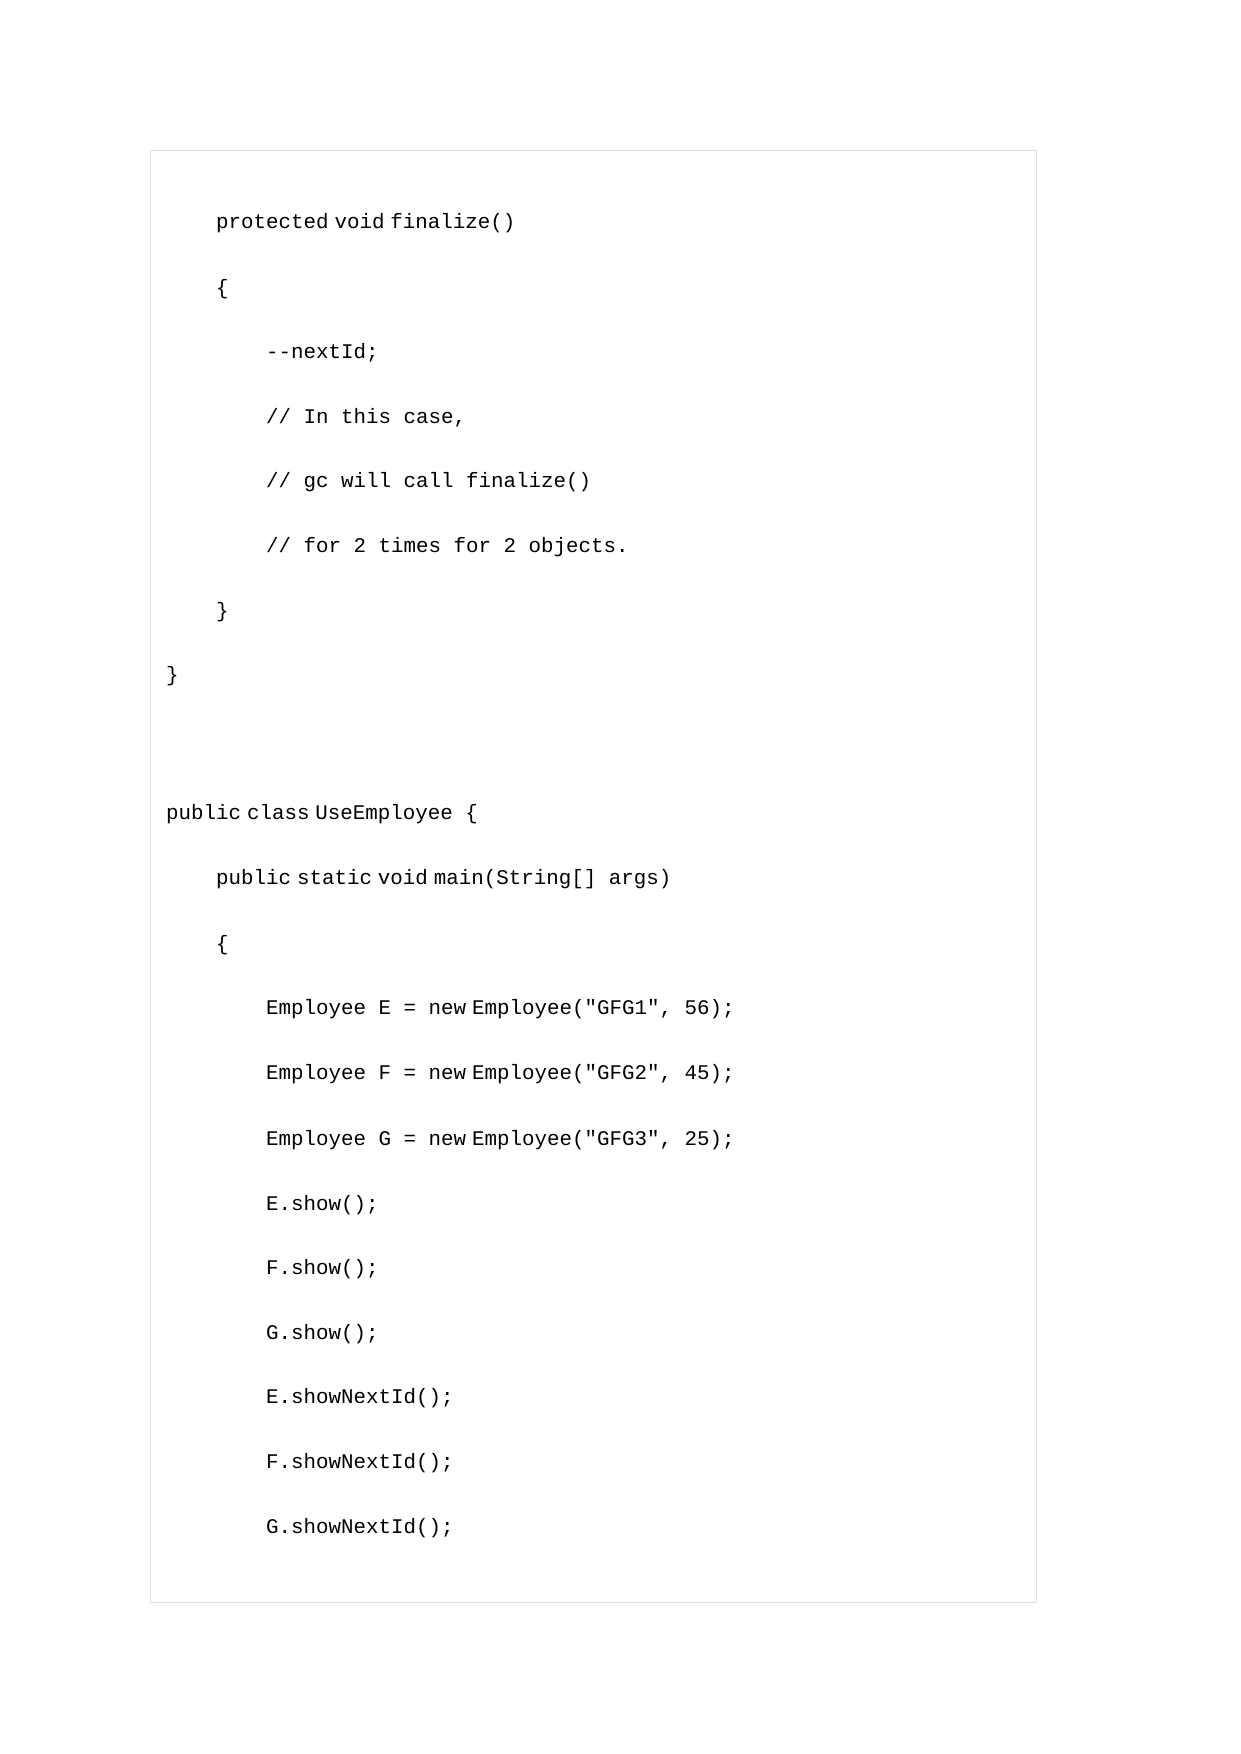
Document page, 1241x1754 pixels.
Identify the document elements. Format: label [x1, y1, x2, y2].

table_header [151, 151, 1036, 1602]
